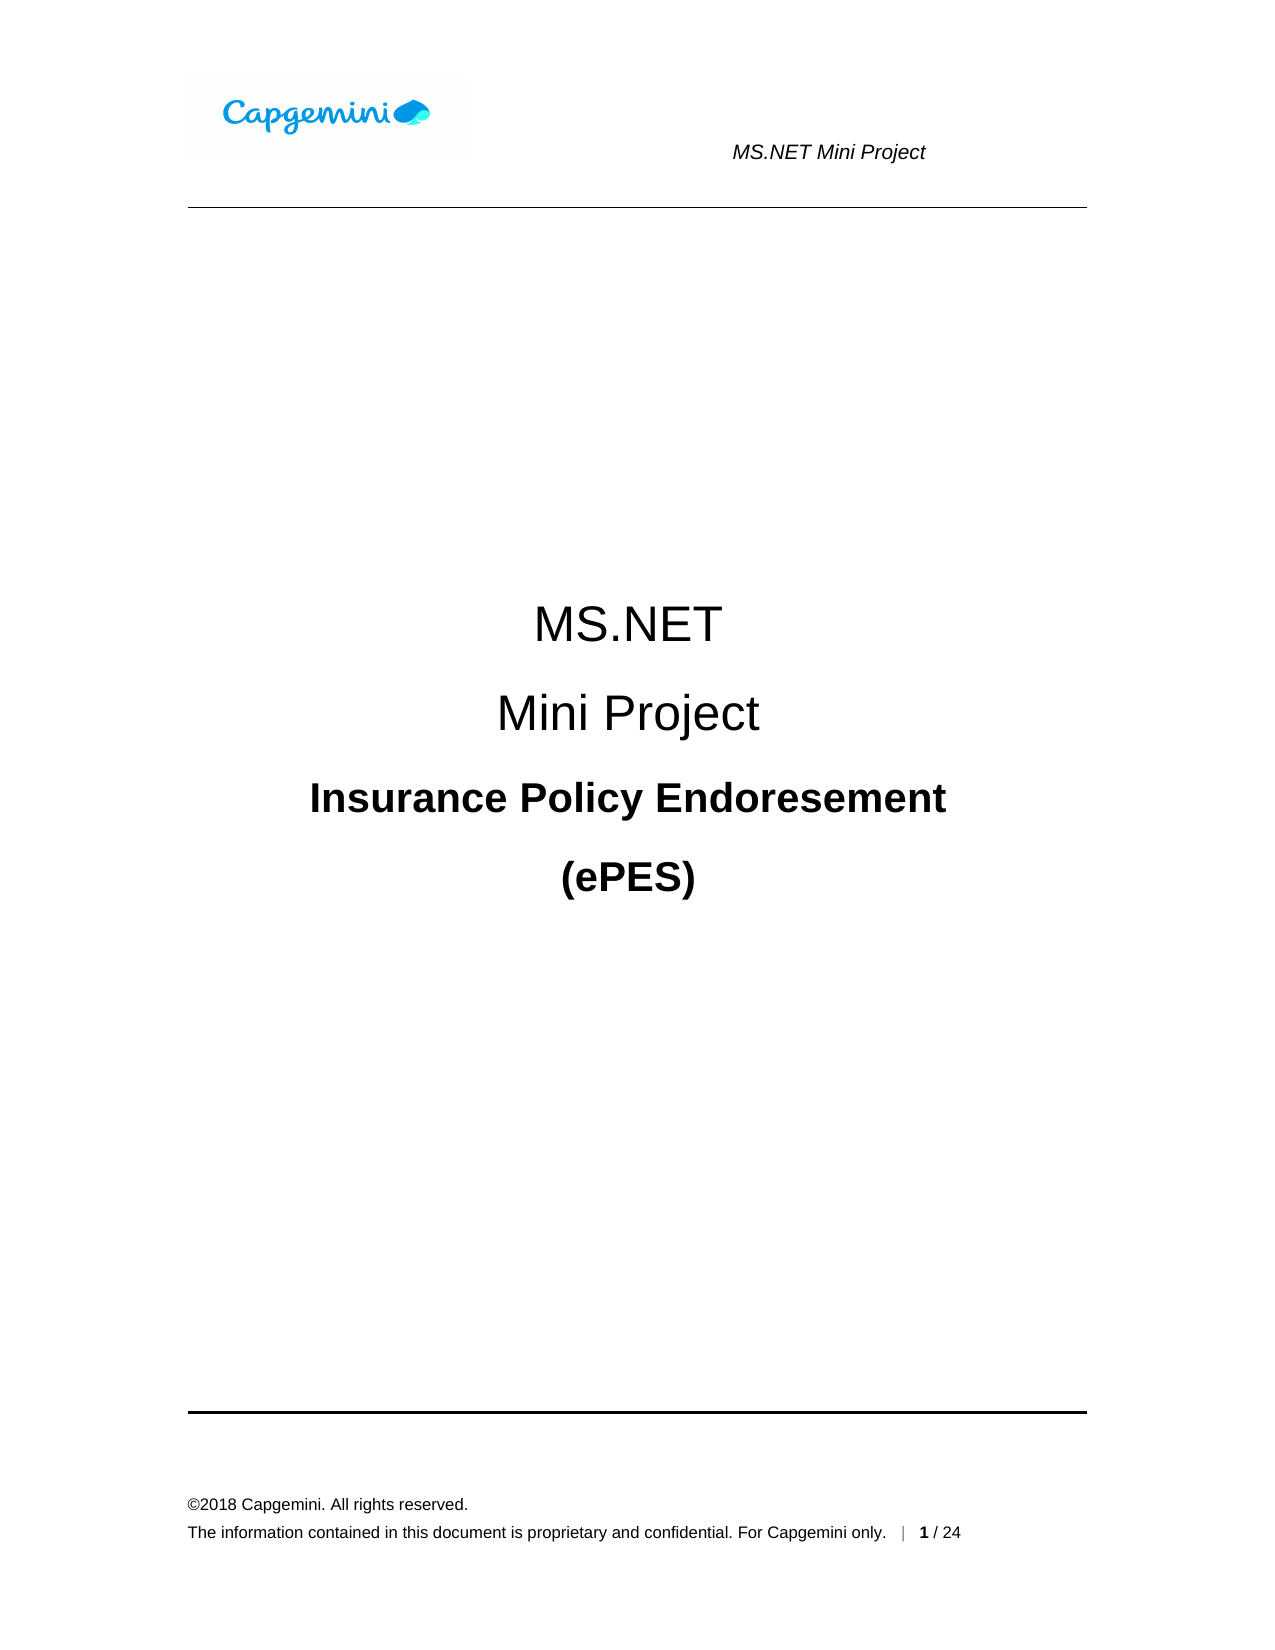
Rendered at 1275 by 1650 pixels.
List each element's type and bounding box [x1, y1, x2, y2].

picture [187, 74, 466, 160]
